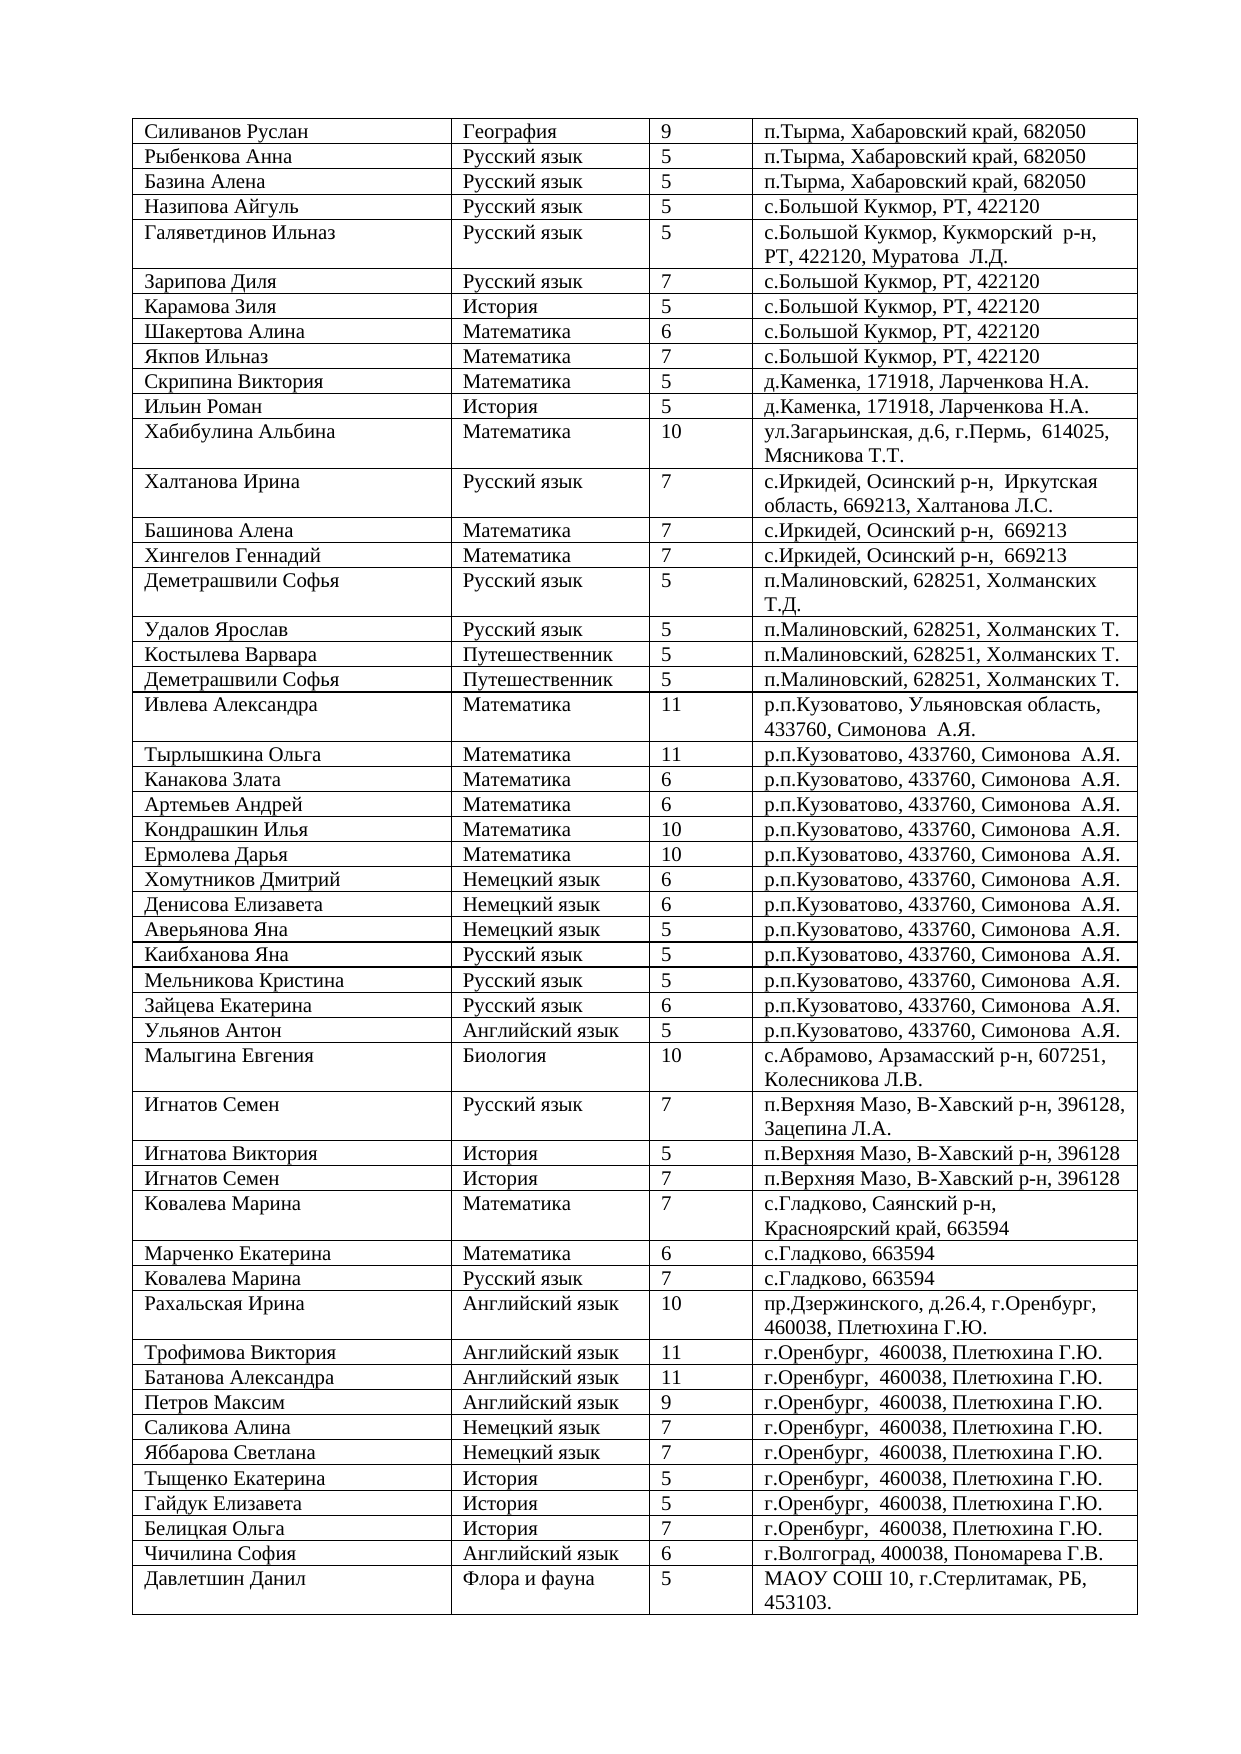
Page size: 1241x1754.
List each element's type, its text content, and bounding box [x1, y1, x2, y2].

table_cell 7 [650, 518, 752, 542]
table_cell с.Большой Кукмор, РТ, 422120 [753, 269, 1137, 293]
table_cell г.Оренбург, 460038, Плетюхина Г.Ю. [753, 1516, 1137, 1540]
table_cell с.Иркидей, Осинский р-н, Иркутская область, 669213, Халтанова Л.С. [753, 469, 1137, 517]
table_cell р.п.Кузоватово, 433760, Симонова А.Я. [753, 767, 1137, 791]
table_cell 5 [650, 294, 752, 318]
table_cell 7 [650, 1191, 752, 1239]
table_cell с.Большой Кукмор, РТ, 422120 [753, 195, 1137, 218]
table_cell Русский язык [452, 1092, 649, 1140]
table_cell Галяветдинов Ильназ [133, 220, 451, 268]
table_cell Путешественник [452, 667, 649, 691]
table_cell Математика [452, 817, 649, 841]
table_cell с.Большой Кукмор, РТ, 422120 [753, 294, 1137, 318]
table_cell Якпов Ильназ [133, 344, 451, 368]
table_cell 7 [650, 1415, 752, 1439]
table_cell Математика [452, 419, 649, 467]
table_cell История [452, 1465, 649, 1489]
table_cell Чичилина София [133, 1541, 451, 1565]
table_cell Денисова Елизавета [133, 892, 451, 916]
table_cell Малыгина Евгения [133, 1043, 451, 1091]
table_cell Хингелов Геннадий [133, 543, 451, 567]
table_cell Саликова Алина [133, 1415, 451, 1439]
table_cell п.Тырма, Хабаровский край, 682050 [753, 119, 1137, 143]
table_cell Русский язык [452, 943, 649, 966]
table_cell г.Оренбург, 460038, Плетюхина Г.Ю. [753, 1365, 1137, 1389]
table_cell История [452, 1141, 649, 1165]
table_cell 6 [650, 792, 752, 816]
table_cell Игнатов Семен [133, 1166, 451, 1190]
table_cell Математика [452, 842, 649, 866]
table_cell 5 [650, 968, 752, 992]
table_cell Математика [452, 543, 649, 567]
table_cell Немецкий язык [452, 867, 649, 891]
table_cell Тырлышкина Ольга [133, 742, 451, 766]
table_cell п.Тырма, Хабаровский край, 682050 [753, 144, 1137, 168]
table_cell 6 [650, 1241, 752, 1264]
table_cell Ермолева Дарья [133, 842, 451, 866]
table_cell 5 [650, 667, 752, 691]
table_cell Русский язык [452, 1266, 649, 1290]
table_cell 5 [650, 1491, 752, 1514]
table_cell Русский язык [452, 169, 649, 193]
table_cell с.Гладково, Саянский р-н, Красноярский край, 663594 [753, 1191, 1137, 1239]
table_cell Аверьянова Яна [133, 917, 451, 941]
table_cell Марченко Екатерина [133, 1241, 451, 1264]
table_cell Рыбенкова Анна [133, 144, 451, 168]
table_cell 11 [650, 1365, 752, 1389]
table_cell 5 [650, 568, 752, 616]
table_cell р.п.Кузоватово, 433760, Симонова А.Я. [753, 1018, 1137, 1042]
table_cell Удалов Ярослав [133, 617, 451, 641]
table_cell 5 [650, 195, 752, 218]
table_cell ул.Загарьинская, д.6, г.Пермь, 614025, Мясникова Т.Т. [753, 419, 1137, 467]
table_cell Каибханова Яна [133, 943, 451, 966]
table_cell 7 [650, 1166, 752, 1190]
table_cell 7 [650, 269, 752, 293]
table_cell п.Малиновский, 628251, Холманских Т. [753, 642, 1137, 666]
table_cell 6 [650, 767, 752, 791]
table_cell Русский язык [452, 568, 649, 616]
table_cell 10 [650, 1043, 752, 1091]
table_cell с.Абрамово, Арзамасский р-н, 607251, Колесникова Л.В. [753, 1043, 1137, 1091]
table_cell Математика [452, 344, 649, 368]
table_cell Ивлева Александра [133, 693, 451, 741]
table_cell Математика [452, 518, 649, 542]
table_cell Скрипина Виктория [133, 369, 451, 393]
table_cell г.Оренбург, 460038, Плетюхина Г.Ю. [753, 1340, 1137, 1364]
table_cell 10 [650, 419, 752, 467]
table_cell Мельникова Кристина [133, 968, 451, 992]
table_cell с.Иркидей, Осинский р-н, 669213 [753, 543, 1137, 567]
table_cell 7 [650, 469, 752, 517]
table_cell Тыщенко Екатерина [133, 1465, 451, 1489]
table_cell Русский язык [452, 617, 649, 641]
table_cell История [452, 1491, 649, 1514]
table_cell Немецкий язык [452, 1415, 649, 1439]
table_cell р.п.Кузоватово, 433760, Симонова А.Я. [753, 892, 1137, 916]
table_cell Английский язык [452, 1541, 649, 1565]
table_cell 5 [650, 943, 752, 966]
table_cell Математика [452, 792, 649, 816]
table_cell История [452, 394, 649, 418]
table_cell 6 [650, 867, 752, 891]
table_cell 11 [650, 693, 752, 741]
table_cell п.Малиновский, 628251, Холманских Т. [753, 667, 1137, 691]
table_cell с.Большой Кукмор, Кукморский р-н, РТ, 422120, Муратова Л.Д. [753, 220, 1137, 268]
table_cell 7 [650, 344, 752, 368]
table_cell р.п.Кузоватово, 433760, Симонова А.Я. [753, 917, 1137, 941]
table_cell г.Оренбург, 460038, Плетюхина Г.Ю. [753, 1465, 1137, 1489]
table_cell Русский язык [452, 220, 649, 268]
table_cell Русский язык [452, 144, 649, 168]
table_cell Английский язык [452, 1018, 649, 1042]
table_cell 5 [650, 617, 752, 641]
table_cell р.п.Кузоватово, 433760, Симонова А.Я. [753, 867, 1137, 891]
table_cell Ильин Роман [133, 394, 451, 418]
table_cell Давлетшин Данил [133, 1566, 451, 1614]
table_cell История [452, 294, 649, 318]
table_cell г.Оренбург, 460038, Плетюхина Г.Ю. [753, 1440, 1137, 1464]
table_cell 10 [650, 817, 752, 841]
table_cell Зайцева Екатерина [133, 993, 451, 1017]
table_cell 5 [650, 1018, 752, 1042]
table_cell Игнатов Семен [133, 1092, 451, 1140]
table_cell Игнатова Виктория [133, 1141, 451, 1165]
table_cell Канакова Злата [133, 767, 451, 791]
table_cell 6 [650, 993, 752, 1017]
table_cell п.Малиновский, 628251, Холманских Т. [753, 617, 1137, 641]
table_cell 7 [650, 1516, 752, 1540]
table_cell с.Большой Кукмор, РТ, 422120 [753, 344, 1137, 368]
table_cell Математика [452, 693, 649, 741]
table_cell Силиванов Руслан [133, 119, 451, 143]
table_cell р.п.Кузоватово, 433760, Симонова А.Я. [753, 968, 1137, 992]
table_cell 6 [650, 1541, 752, 1565]
table_cell 7 [650, 1440, 752, 1464]
table_cell д.Каменка, 171918, Ларченкова Н.А. [753, 369, 1137, 393]
table_cell Математика [452, 1191, 649, 1239]
table_cell р.п.Кузоватово, 433760, Симонова А.Я. [753, 817, 1137, 841]
table_cell Хомутников Дмитрий [133, 867, 451, 891]
table_cell р.п.Кузоватово, 433760, Симонова А.Я. [753, 792, 1137, 816]
table_cell Русский язык [452, 195, 649, 218]
table_cell 10 [650, 842, 752, 866]
table_cell с.Иркидей, Осинский р-н, 669213 [753, 518, 1137, 542]
table_cell 5 [650, 642, 752, 666]
table_cell Рахальская Ирина [133, 1291, 451, 1339]
table_cell Гайдук Елизавета [133, 1491, 451, 1514]
table_cell р.п.Кузоватово, Ульяновская область, 433760, Симонова А.Я. [753, 693, 1137, 741]
table_cell Базина Алена [133, 169, 451, 193]
table_cell Русский язык [452, 968, 649, 992]
table_cell г.Оренбург, 460038, Плетюхина Г.Ю. [753, 1491, 1137, 1514]
table_cell 5 [650, 144, 752, 168]
table_cell д.Каменка, 171918, Ларченкова Н.А. [753, 394, 1137, 418]
table_cell р.п.Кузоватово, 433760, Симонова А.Я. [753, 993, 1137, 1017]
table_cell п.Верхняя Мазо, В-Хавский р-н, 396128, Зацепина Л.А. [753, 1092, 1137, 1140]
table_cell Математика [452, 369, 649, 393]
table_cell п.Верхняя Мазо, В-Хавский р-н, 396128 [753, 1166, 1137, 1190]
table_cell 7 [650, 1092, 752, 1140]
table_cell Деметрашвили Софья [133, 667, 451, 691]
table_cell р.п.Кузоватово, 433760, Симонова А.Я. [753, 943, 1137, 966]
table_cell Ковалева Марина [133, 1191, 451, 1239]
table_cell Математика [452, 742, 649, 766]
table_cell Трофимова Виктория [133, 1340, 451, 1364]
table_cell Русский язык [452, 269, 649, 293]
table_cell 5 [650, 1465, 752, 1489]
table_cell 5 [650, 917, 752, 941]
table_cell 5 [650, 169, 752, 193]
table_cell МАОУ СОШ 10, г.Стерлитамак, РБ, 453103. [753, 1566, 1137, 1614]
table_cell Деметрашвили Софья [133, 568, 451, 616]
table_cell Шакертова Алина [133, 319, 451, 343]
table_cell п.Верхняя Мазо, В-Хавский р-н, 396128 [753, 1141, 1137, 1165]
table_cell Артемьев Андрей [133, 792, 451, 816]
table_cell Яббарова Светлана [133, 1440, 451, 1464]
table_cell Немецкий язык [452, 917, 649, 941]
table_cell 5 [650, 220, 752, 268]
table_cell 11 [650, 1340, 752, 1364]
table_cell 6 [650, 892, 752, 916]
table_cell Английский язык [452, 1291, 649, 1339]
table_cell 5 [650, 1566, 752, 1614]
table_cell Ульянов Антон [133, 1018, 451, 1042]
table_cell Карамова Зиля [133, 294, 451, 318]
table_cell р.п.Кузоватово, 433760, Симонова А.Я. [753, 842, 1137, 866]
table_cell Петров Максим [133, 1390, 451, 1414]
table_cell р.п.Кузоватово, 433760, Симонова А.Я. [753, 742, 1137, 766]
table_cell Путешественник [452, 642, 649, 666]
table_cell Ковалева Марина [133, 1266, 451, 1290]
table_cell 5 [650, 394, 752, 418]
table_cell История [452, 1516, 649, 1540]
table_cell 9 [650, 119, 752, 143]
table_cell История [452, 1166, 649, 1190]
table_cell Английский язык [452, 1340, 649, 1364]
table_cell Английский язык [452, 1365, 649, 1389]
table_cell 7 [650, 543, 752, 567]
table_cell 5 [650, 369, 752, 393]
table_cell с.Большой Кукмор, РТ, 422120 [753, 319, 1137, 343]
table_cell Хабибулина Альбина [133, 419, 451, 467]
table_cell Костылева Варвара [133, 642, 451, 666]
table_cell Флора и фауна [452, 1566, 649, 1614]
table_cell 11 [650, 742, 752, 766]
table_cell г.Волгоград, 400038, Пономарева Г.В. [753, 1541, 1137, 1565]
table_cell Назипова Айгуль [133, 195, 451, 218]
table_cell Математика [452, 767, 649, 791]
table_cell Биология [452, 1043, 649, 1091]
table_cell с.Гладково, 663594 [753, 1266, 1137, 1290]
table_cell Математика [452, 1241, 649, 1264]
table_cell Батанова Александра [133, 1365, 451, 1389]
table_cell с.Гладково, 663594 [753, 1241, 1137, 1264]
table_cell 5 [650, 1141, 752, 1165]
table_cell Кондрашкин Илья [133, 817, 451, 841]
table_cell Белицкая Ольга [133, 1516, 451, 1540]
table_cell Русский язык [452, 993, 649, 1017]
table_cell пр.Дзержинского, д.26.4, г.Оренбург, 460038, Плетюхина Г.Ю. [753, 1291, 1137, 1339]
table_cell 10 [650, 1291, 752, 1339]
table_cell г.Оренбург, 460038, Плетюхина Г.Ю. [753, 1415, 1137, 1439]
table_cell 9 [650, 1390, 752, 1414]
table_cell Русский язык [452, 469, 649, 517]
table_cell 6 [650, 319, 752, 343]
table_cell Английский язык [452, 1390, 649, 1414]
table_cell Халтанова Ирина [133, 469, 451, 517]
table_cell География [452, 119, 649, 143]
table_cell 7 [650, 1266, 752, 1290]
table_cell п.Малиновский, 628251, Холманских Т.Д. [753, 568, 1137, 616]
table_cell Зарипова Диля [133, 269, 451, 293]
table_cell Математика [452, 319, 649, 343]
table_cell п.Тырма, Хабаровский край, 682050 [753, 169, 1137, 193]
table_cell Башинова Алена [133, 518, 451, 542]
table_cell Немецкий язык [452, 892, 649, 916]
table_cell Немецкий язык [452, 1440, 649, 1464]
table_cell г.Оренбург, 460038, Плетюхина Г.Ю. [753, 1390, 1137, 1414]
